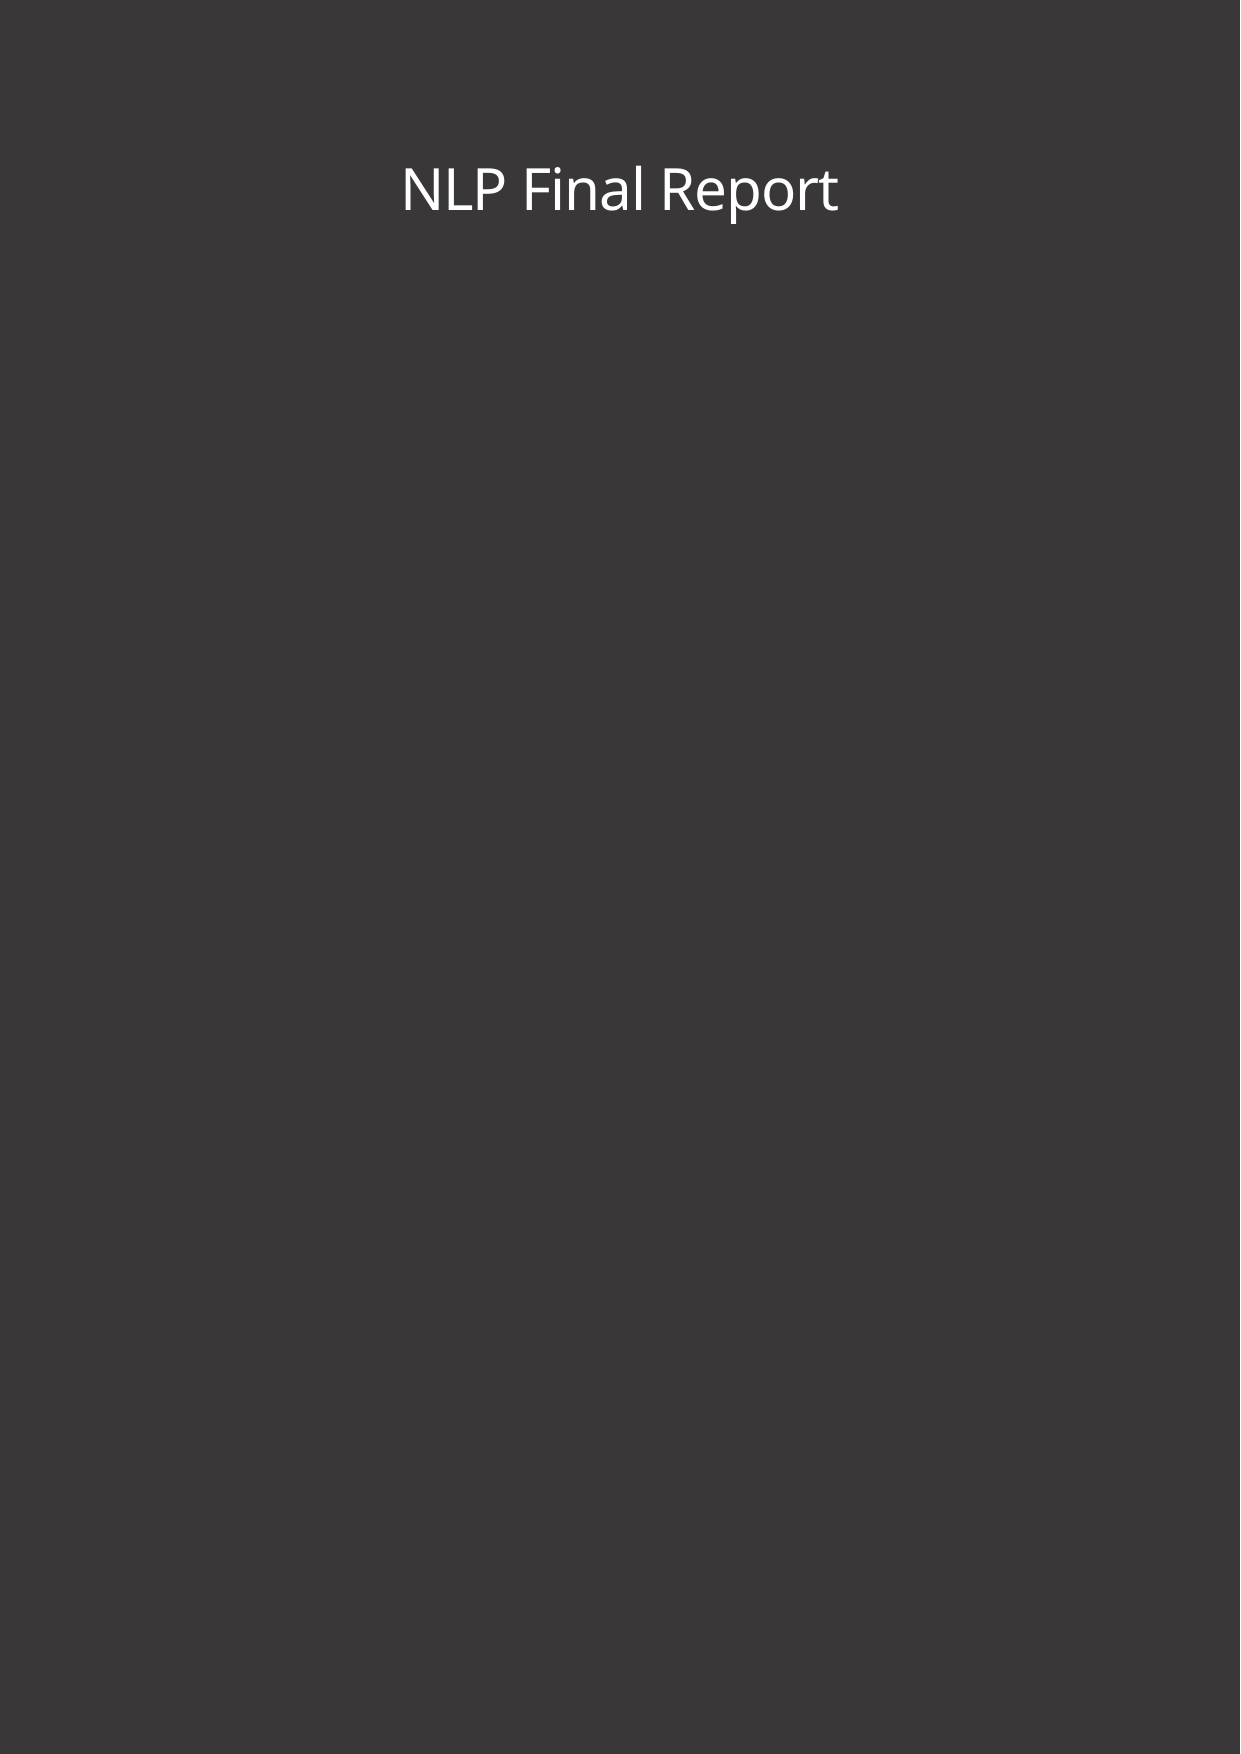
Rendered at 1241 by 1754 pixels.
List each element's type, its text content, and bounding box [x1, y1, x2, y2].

title NLP Final Report [148, 148, 1093, 227]
